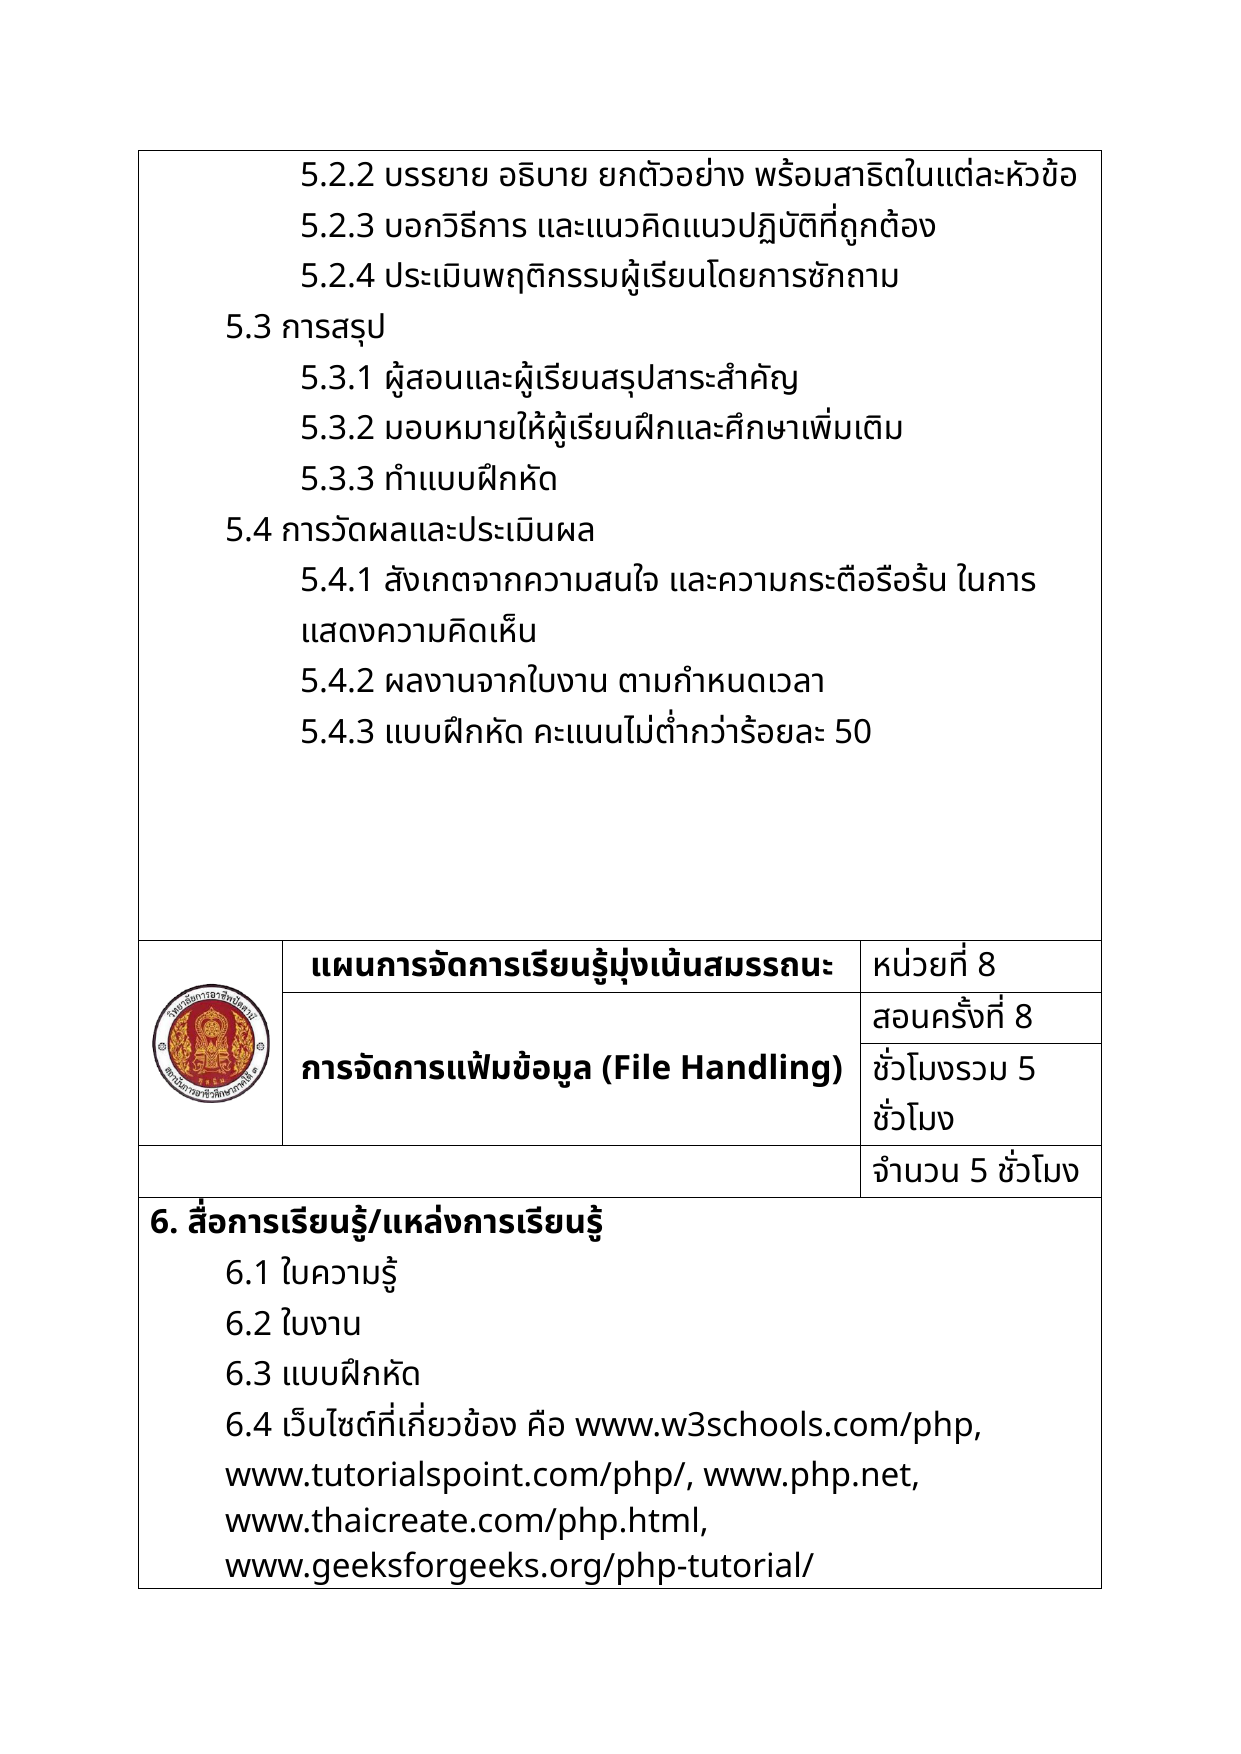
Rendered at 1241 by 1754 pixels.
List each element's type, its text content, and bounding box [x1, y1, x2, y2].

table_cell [139, 151, 1101, 940]
table_cell หน่วยที่ 8 [861, 941, 1101, 992]
table_cell ชั่วโมงรวม 5 ชั่วโมง [861, 1044, 1101, 1145]
table_cell สอนครั้งที่ 8 [861, 993, 1101, 1043]
table_cell จำนวน 5 ชั่วโมง [861, 1146, 1101, 1197]
table_cell การจัดการแฟ้มข้อมูล (File Handling) [283, 993, 860, 1145]
table_cell [139, 1146, 860, 1197]
table_cell แผนการจัดการเรียนรู้มุ่งเน้นสมรรถนะ [283, 941, 860, 992]
picture [152, 983, 270, 1103]
table_cell [139, 941, 282, 1145]
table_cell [139, 1198, 1101, 1587]
